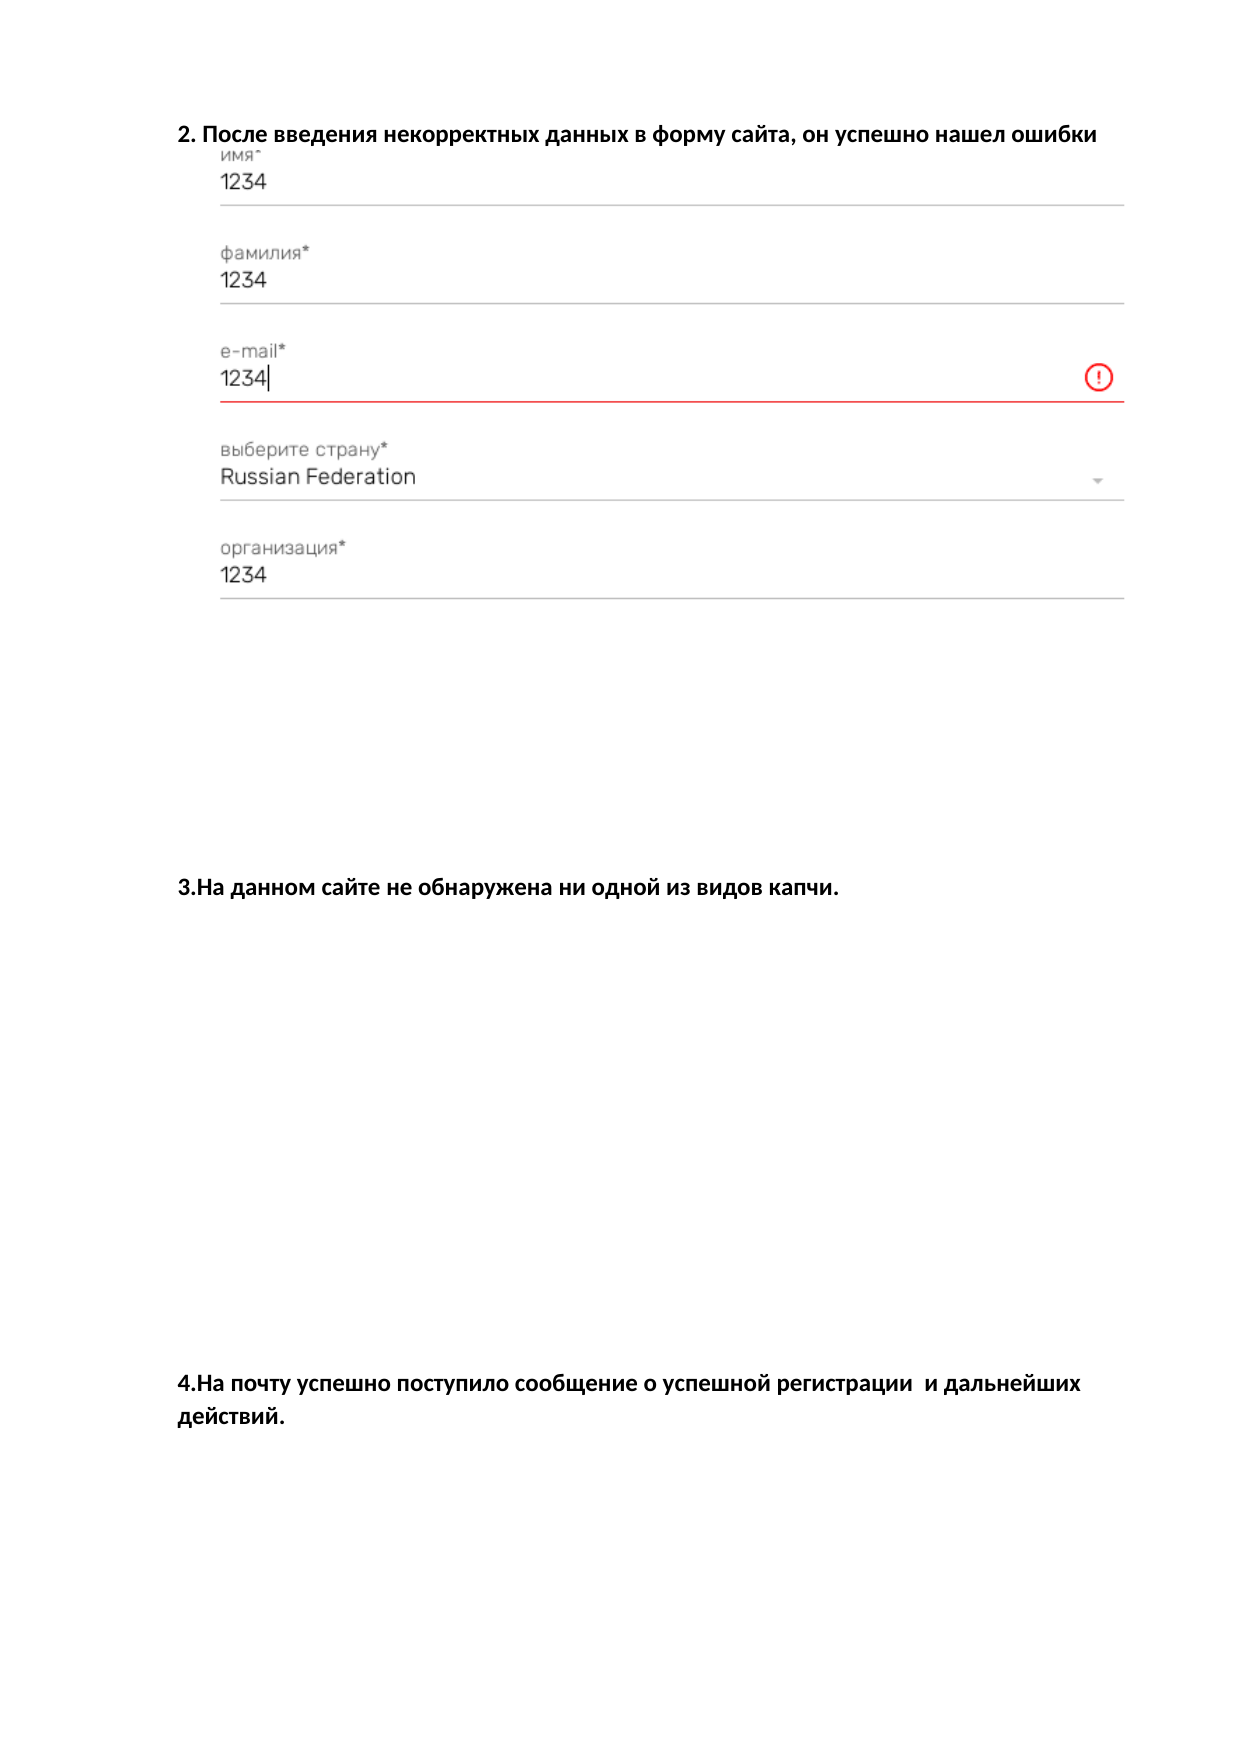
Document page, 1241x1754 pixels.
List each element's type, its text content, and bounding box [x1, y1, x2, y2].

picture [177, 150, 1151, 605]
text 3.На данном сайте не обнаружена ни одной из видов капчи. [177, 871, 1152, 902]
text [177, 1367, 1152, 1431]
